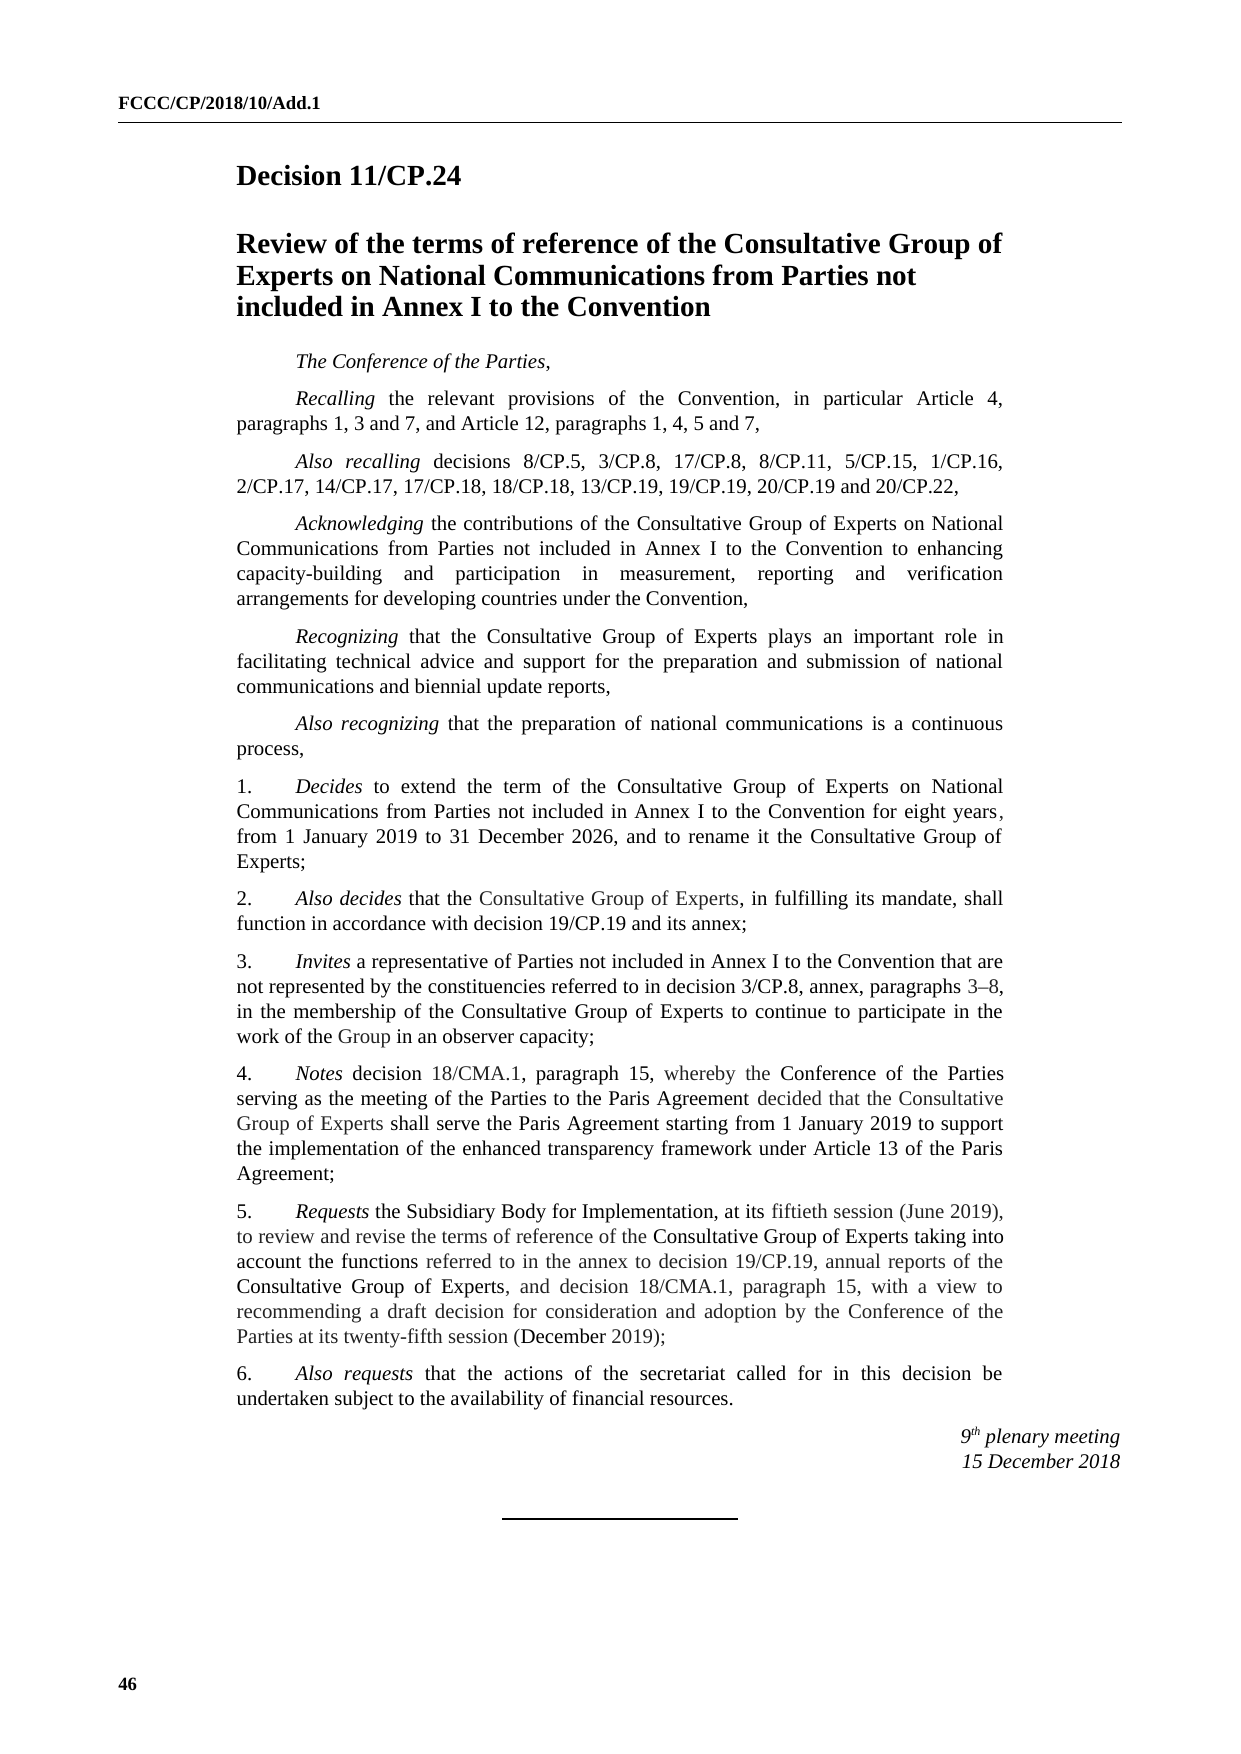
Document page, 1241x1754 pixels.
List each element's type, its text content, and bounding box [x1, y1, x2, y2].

text Review of the terms of reference of the Consultative Group of Experts on National Communications from Parties not included in Annex I to the Convention [118, 229, 1004, 323]
text Also recognizing that the preparation of national communications is a continuous process, [236, 710, 1004, 760]
text 5. Requests the Subsidiary Body for Implementation, at its fiftieth session (June 2019), to review and revise the terms of reference of the Consultative Group of Experts taking into account the functions referred to in the annex to decision 19/CP.19, annual reports of the Consultative Group of Experts, and decision 18/CMA.1, paragraph 15, with a view to recommending a draft decision for consideration and adoption by the Conference of the Parties at its twenty-fifth session (December 2019); [236, 1198, 1004, 1348]
text Recalling the relevant provisions of the Convention, in particular Article 4, paragraphs 1, 3 and 7, and Article 12, paragraphs 1, 4, 5 and 7, [236, 385, 1004, 435]
text 9th plenary meeting [118, 1423, 1122, 1448]
text Recognizing that the Consultative Group of Experts plays an important role in facilitating technical advice and support for the preparation and submission of national communications and biennial update reports, [236, 623, 1004, 698]
text Acknowledging the contributions of the Consultative Group of Experts on National Communications from Parties not included in Annex I to the Convention to enhancing capacity-building and participation in measurement, reporting and verification arrangements for developing countries under the Convention, [236, 510, 1004, 610]
text 4. Notes decision 18/CMA.1, paragraph 15, whereby the Conference of the Parties serving as the meeting of the Parties to the Paris Agreement decided that the Consultative Group of Experts shall serve the Paris Agreement starting from 1 January 2019 to support the implementation of the enhanced transparency framework under Article 13 of the Paris Agreement; [236, 1060, 1004, 1185]
text Decision 11/CP.24 [118, 160, 1004, 191]
text 1. Decides to extend the term of the Consultative Group of Experts on National Communications from Parties not included in Annex I to the Convention for eight years, from 1 January 2019 to 31 December 2026, and to rename it the Consultative Group of Experts; [236, 773, 1004, 873]
text Also recalling decisions 8/CP.5, 3/CP.8, 17/CP.8, 8/CP.11, 5/CP.15, 1/CP.16, 2/CP.17, 14/CP.17, 17/CP.18, 18/CP.18, 13/CP.19, 19/CP.19, 20/CP.19 and 20/CP.22, [236, 448, 1004, 498]
text 3. Invites a representative of Parties not included in Annex I to the Convention that are not represented by the constituencies referred to in decision 3/CP.8, annex, paragraphs 3–8, in the membership of the Consultative Group of Experts to continue to participate in the work of the Group in an observer capacity; [236, 948, 1004, 1048]
text 6. Also requests that the actions of the secretariat called for in this decision be undertaken subject to the availability of financial resources. [236, 1360, 1004, 1410]
text The Conference of the Parties, [236, 348, 1004, 373]
text 15 December 2018 [118, 1448, 1122, 1473]
text 2. Also decides that the Consultative Group of Experts, in fulfilling its mandate, shall function in accordance with decision 19/CP.19 and its annex; [236, 885, 1004, 935]
